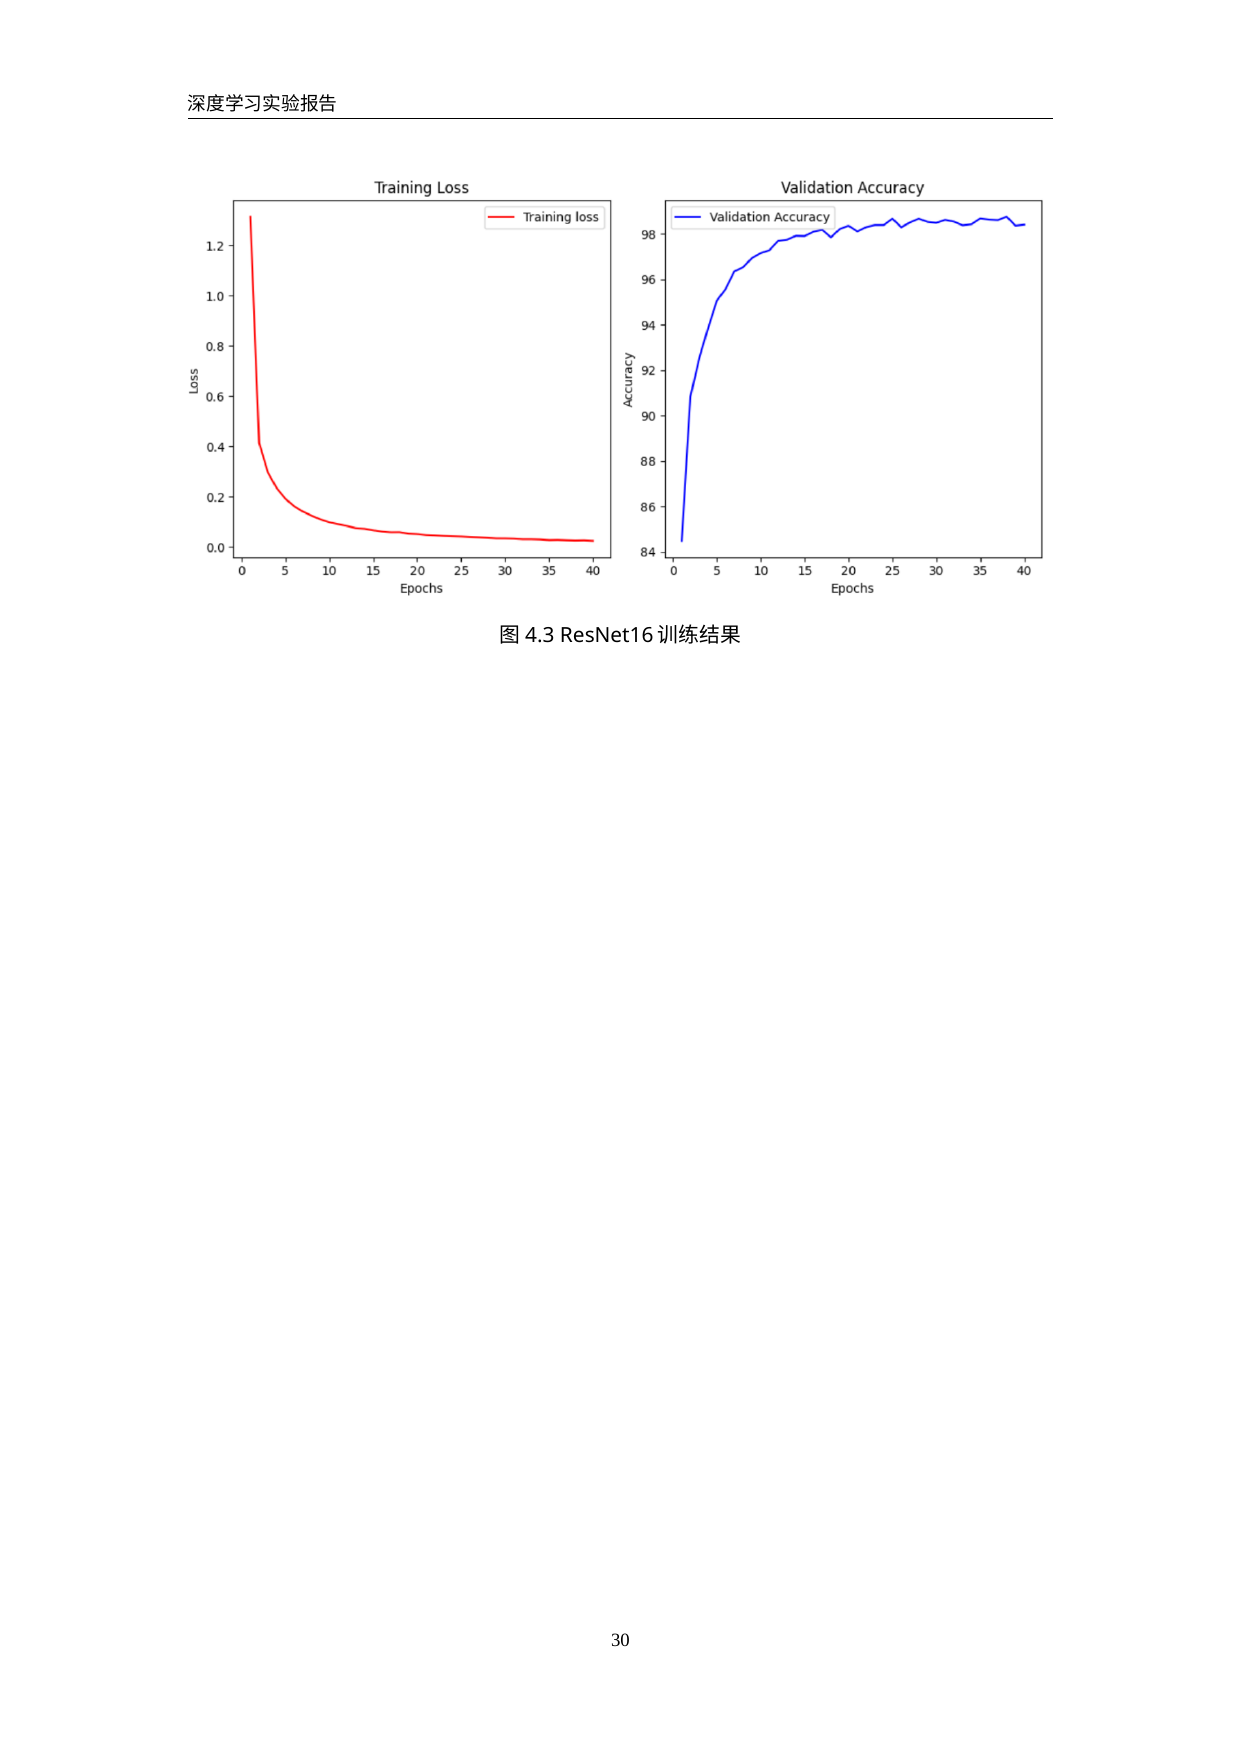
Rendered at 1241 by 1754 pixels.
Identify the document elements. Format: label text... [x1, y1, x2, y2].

picture [187, 162, 1053, 615]
text 图 4.3 ResNet16训练结果 [187, 617, 1053, 649]
